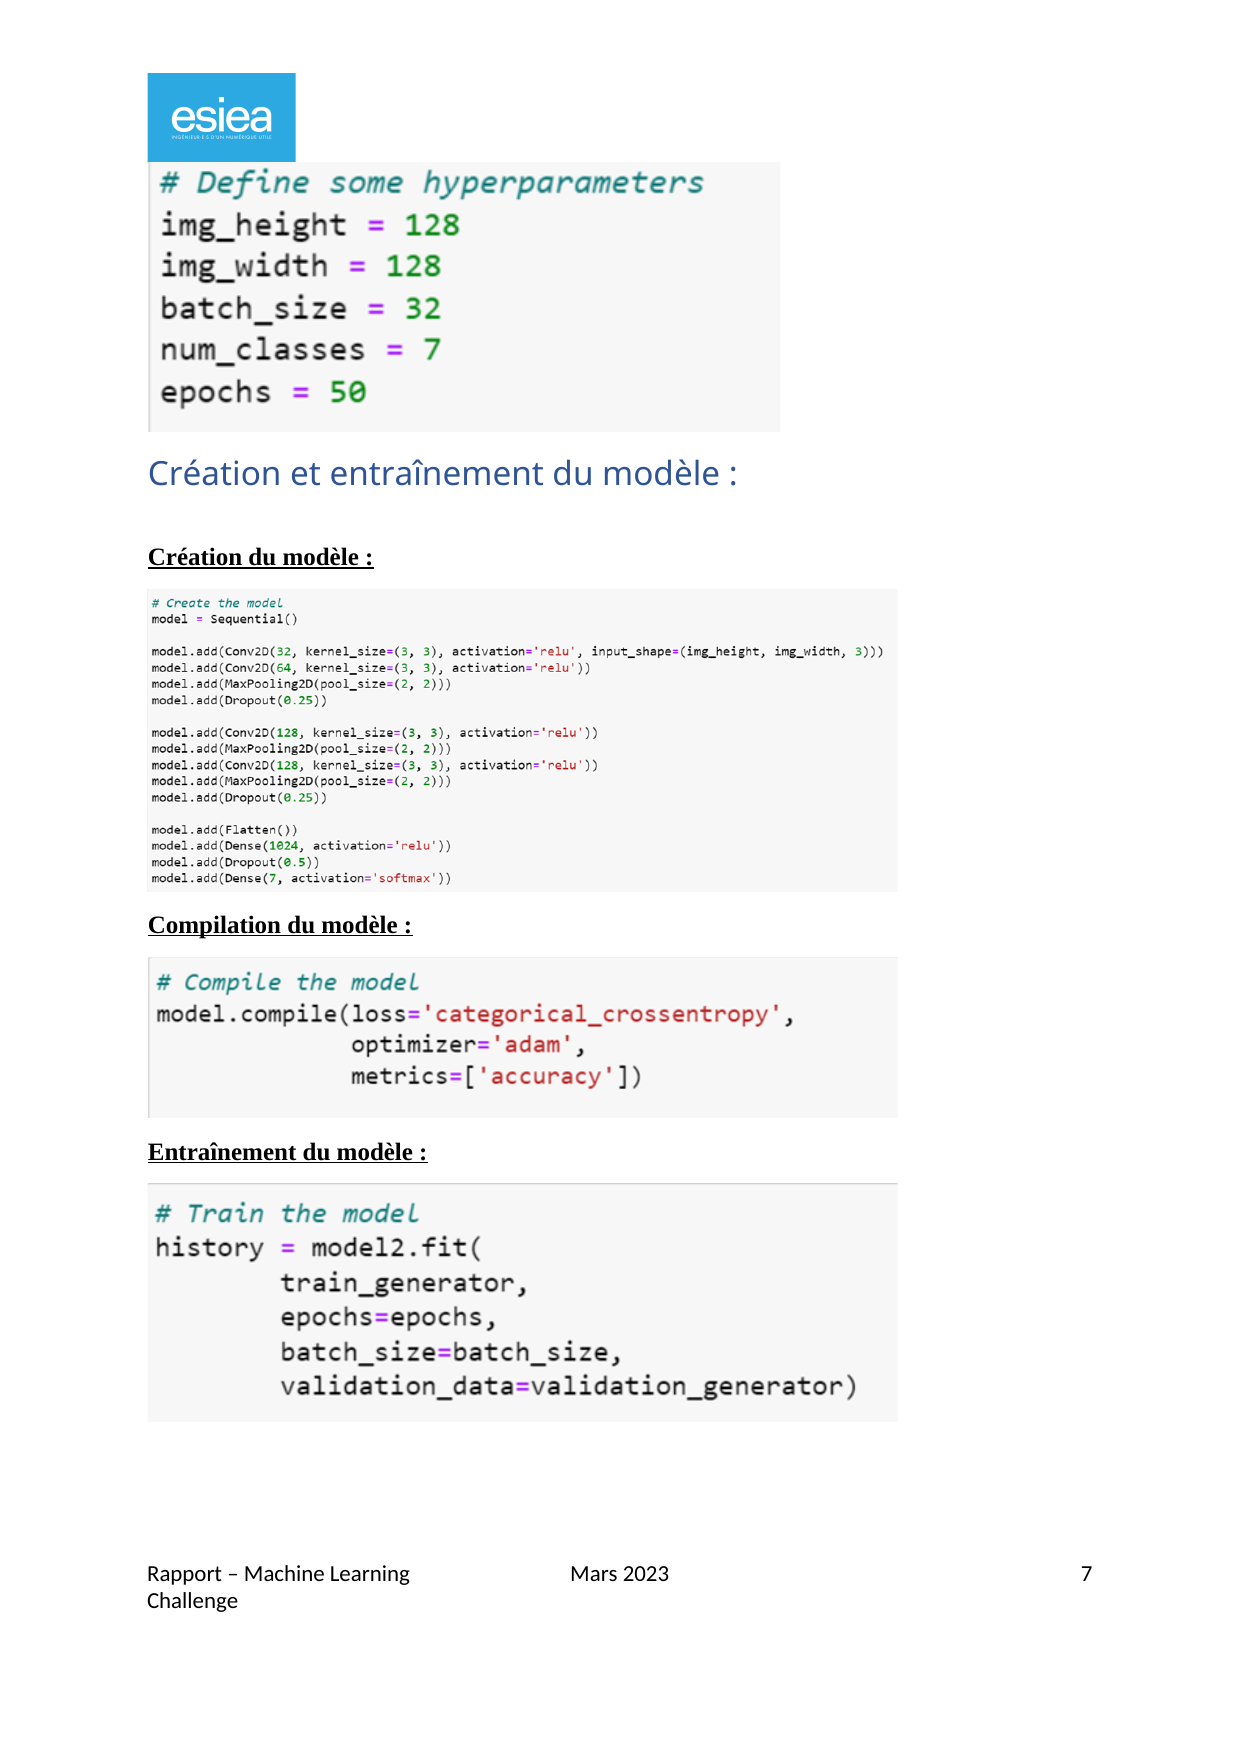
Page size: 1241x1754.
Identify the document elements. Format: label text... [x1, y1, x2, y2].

picture [147, 589, 898, 892]
picture [147, 162, 781, 432]
picture [147, 957, 898, 1118]
text Entraînement du modèle : [148, 1137, 1093, 1165]
text Création du modèle : [148, 542, 1093, 571]
subtitle Création et entraînement du modèle : [148, 450, 1093, 495]
text Compilation du modèle : [148, 910, 1093, 938]
picture [147, 1183, 898, 1422]
